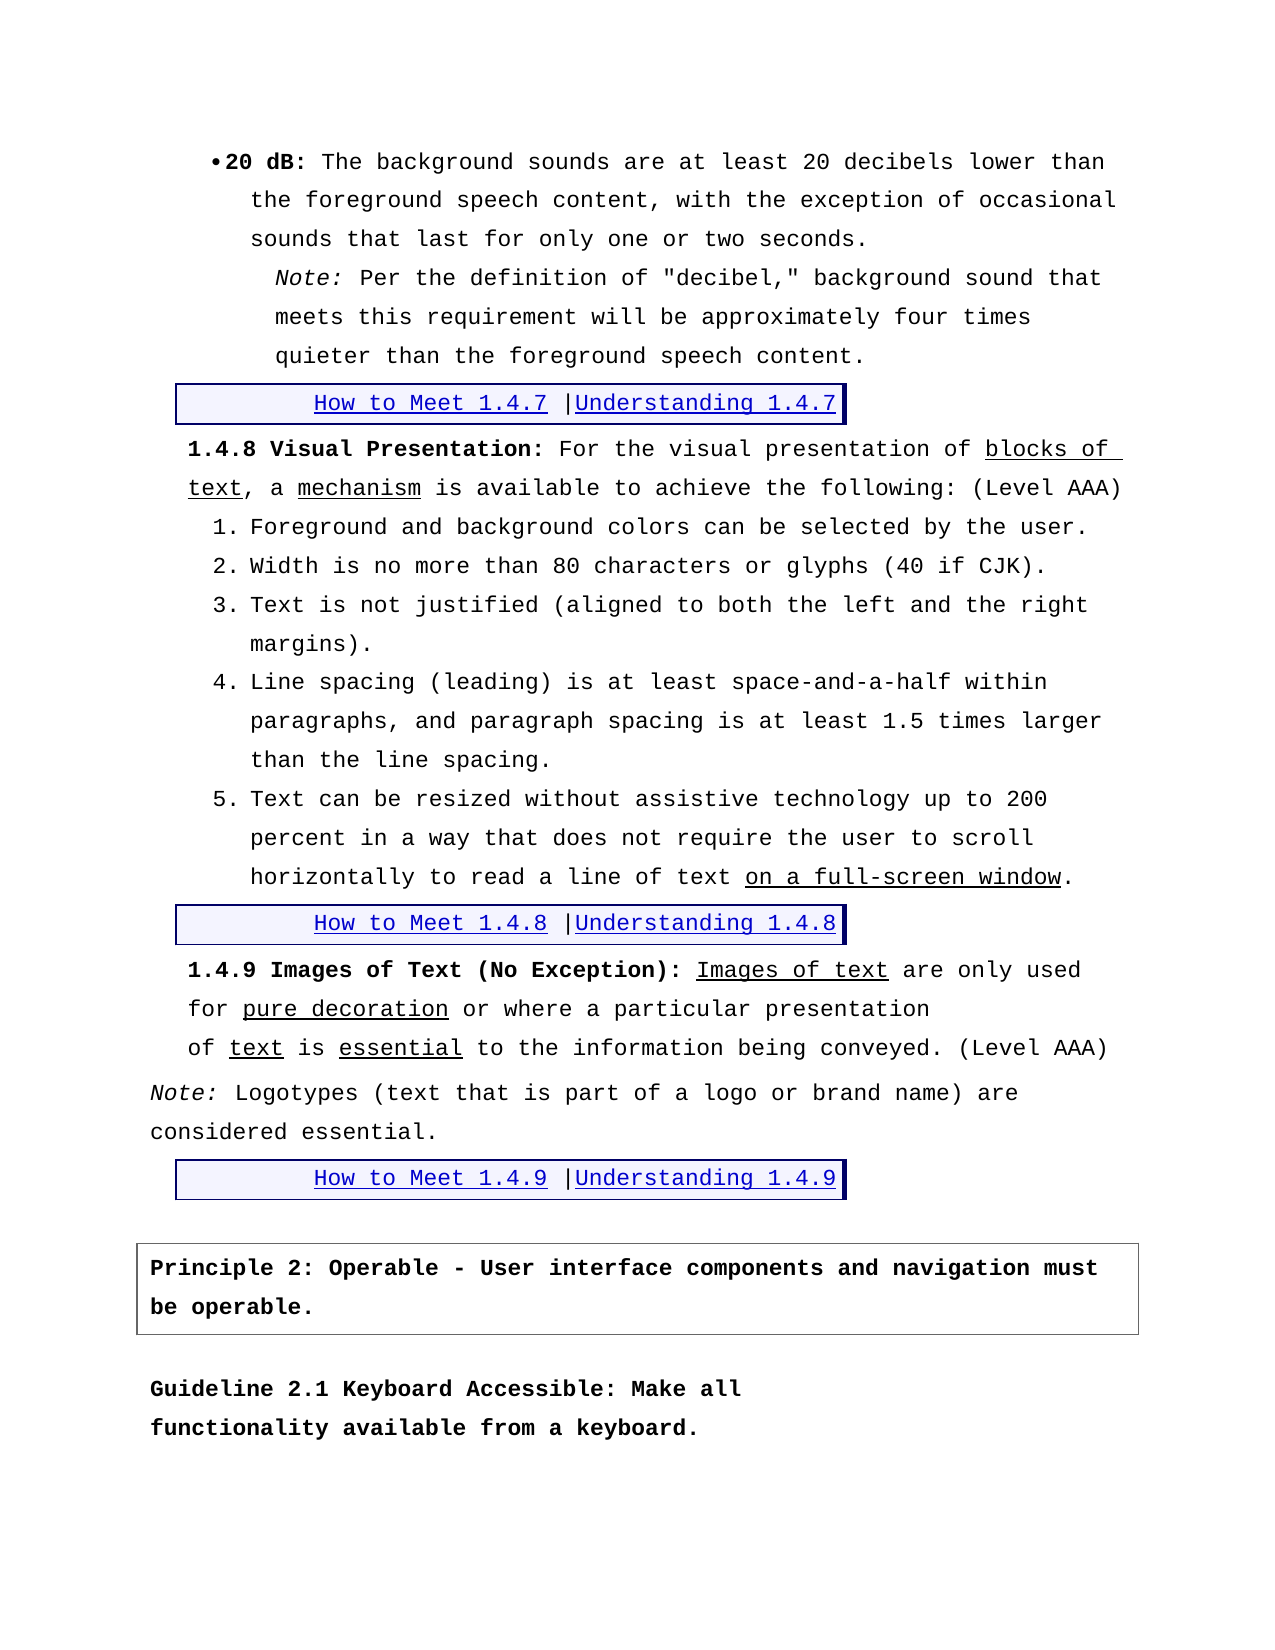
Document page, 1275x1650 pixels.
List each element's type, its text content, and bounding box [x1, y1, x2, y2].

text Principle 2: Operable - User interface components and navigation must be operable. [138, 1244, 1138, 1334]
list Foreground and background colors can be selected by the user. [212, 515, 1125, 541]
text Note: Logotypes (text that is part of a logo or brand name) are considered essential. [150, 1081, 1125, 1146]
text How to Meet 1.4.9 |Understanding 1.4.9 [177, 1161, 842, 1199]
list 20 dB: The background sounds are at least 20 decibels lower than the foreground speech content, with the exception of occasional sounds that last for only one or two seconds. [212, 150, 1125, 254]
list Line spacing (leading) is at least space-and-a-half within paragraphs, and paragraph spacing is at least 1.5 times larger than the line spacing. [212, 671, 1125, 774]
list Text can be resized without assistive technology up to 200 percent in a way that does not require the user to scroll horizontally to read a line of text on a full-screen window. [212, 787, 1125, 891]
text 1.4.8 Visual Presentation: For the visual presentation of blocks of text, a mechanism is available to achieve the following: (Level AAA) [187, 438, 1125, 502]
list Text is not justified (aligned to both the left and the right margins). [212, 593, 1125, 658]
text How to Meet 1.4.8 |Understanding 1.4.8 [177, 906, 842, 944]
text Note: Per the definition of "decibel," background sound that meets this requirement will be approximately four times quieter than the foreground speech content. [275, 267, 1125, 370]
text 1.4.9 Images of Text (No Exception): Images of text are only used for pure decoration or where a particular presentation of text is essential to the information being conveyed. (Level AAA) [187, 958, 1125, 1062]
list Width is no more than 80 characters or glyphs (40 if CJK). [212, 554, 1125, 580]
text Guideline 2.1 Keyboard Accessible: Make all functionality available from a keyboard. [150, 1377, 762, 1442]
text How to Meet 1.4.7 |Understanding 1.4.7 [177, 385, 842, 423]
